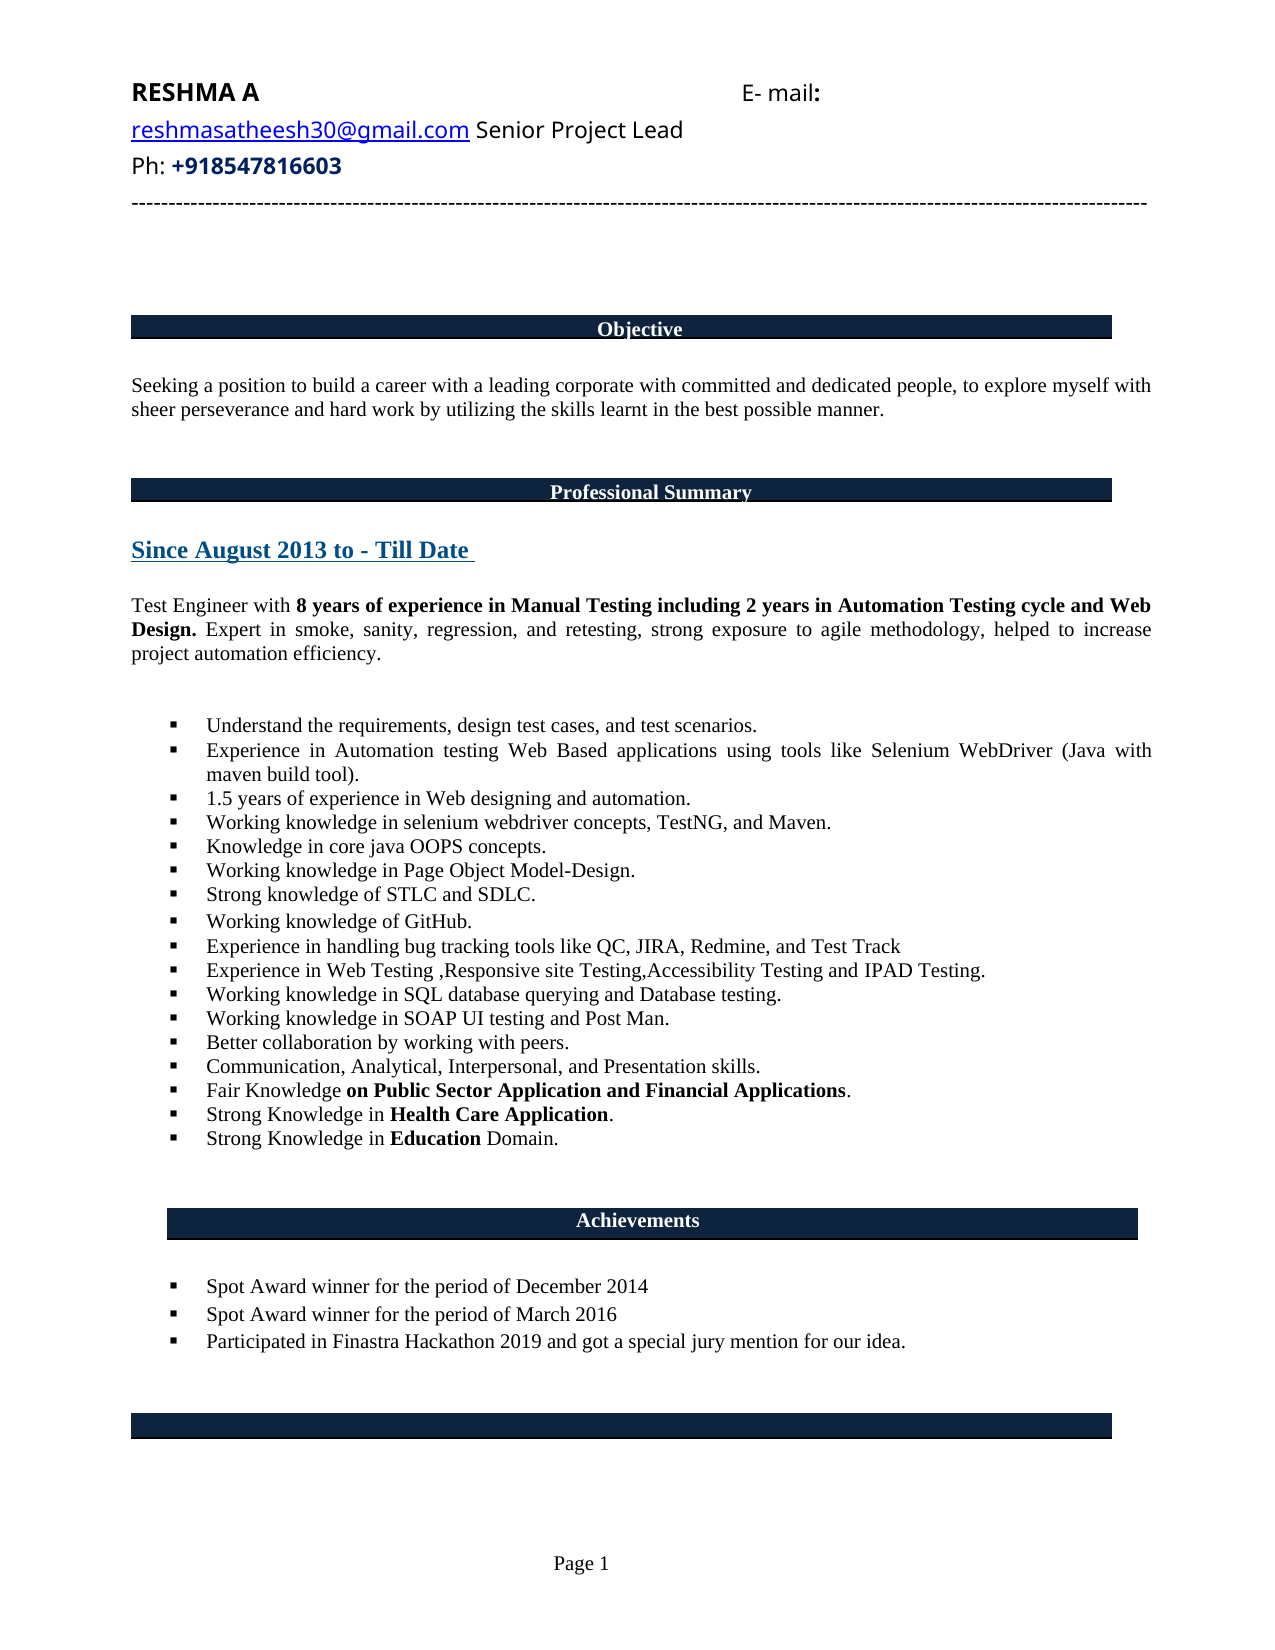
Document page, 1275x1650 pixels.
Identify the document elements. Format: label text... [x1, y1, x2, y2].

list Communication, Analytical, Interpersonal, and Presentation skills. [169, 1054, 1153, 1078]
list Strong Knowledge in Education Domain. [169, 1126, 1153, 1150]
list Strong Knowledge in Health Care Application. [169, 1102, 1153, 1126]
list Better collaboration by working with peers. [169, 1030, 1153, 1054]
text Seeking a position to build a career with a leading corporate with committed and dedicated people, to explore myself with sheer perseverance and hard work by utilizing the skills learnt in the best possible manner. [131, 372, 1153, 421]
list Experience in handling bug tracking tools like QC, JIRA, Redmine, and Test Track [169, 933, 1153, 958]
list Working knowledge in SQL database querying and Database testing. [169, 982, 1153, 1006]
list Experience in Automation testing Web Based applications using tools like Selenium WebDriver (Java with maven build tool). [169, 737, 1153, 786]
picture [167, 1207, 1138, 1238]
picture [131, 1413, 1113, 1437]
picture [131, 478, 1113, 501]
list Knowledge in core java OOPS concepts. [169, 834, 1153, 858]
list Strong knowledge of STLC and SDLC. [169, 882, 1153, 906]
list 1.5 years of experience in Web designing and automation. [169, 786, 1153, 810]
text Since August 2013 to - Till Date [131, 536, 1153, 564]
list Participated in Finastra Hackathon 2019 and got a special jury mention for our idea. [169, 1329, 1153, 1353]
picture [131, 314, 1113, 337]
list Fair Knowledge on Public Sector Application and Financial Applications. [169, 1078, 1153, 1102]
list Spot Award winner for the period of March 2016 [169, 1302, 1153, 1326]
list Working knowledge in SOAP UI testing and Post Man. [169, 1006, 1153, 1030]
list Spot Award winner for the period of December 2014 [169, 1274, 1153, 1298]
list Understand the requirements, design test cases, and test scenarios. [169, 713, 1153, 737]
list Working knowledge of GitHub. [169, 909, 1153, 933]
list Experience in Web Testing ,Responsive site Testing,Accessibility Testing and IPAD Testing. [169, 958, 1153, 982]
list Working knowledge in Page Object Model-Design. [169, 858, 1153, 882]
list Working knowledge in selenium webdriver concepts, TestNG, and Maven. [169, 810, 1153, 834]
text Test Engineer with 8 years of experience in Manual Testing including 2 years in Automation Testing cycle and Web Design. Expert in smoke, sanity, regression, and retesting, strong exposure to agile methodology, helped to increase project automation efficiency. [131, 593, 1153, 665]
